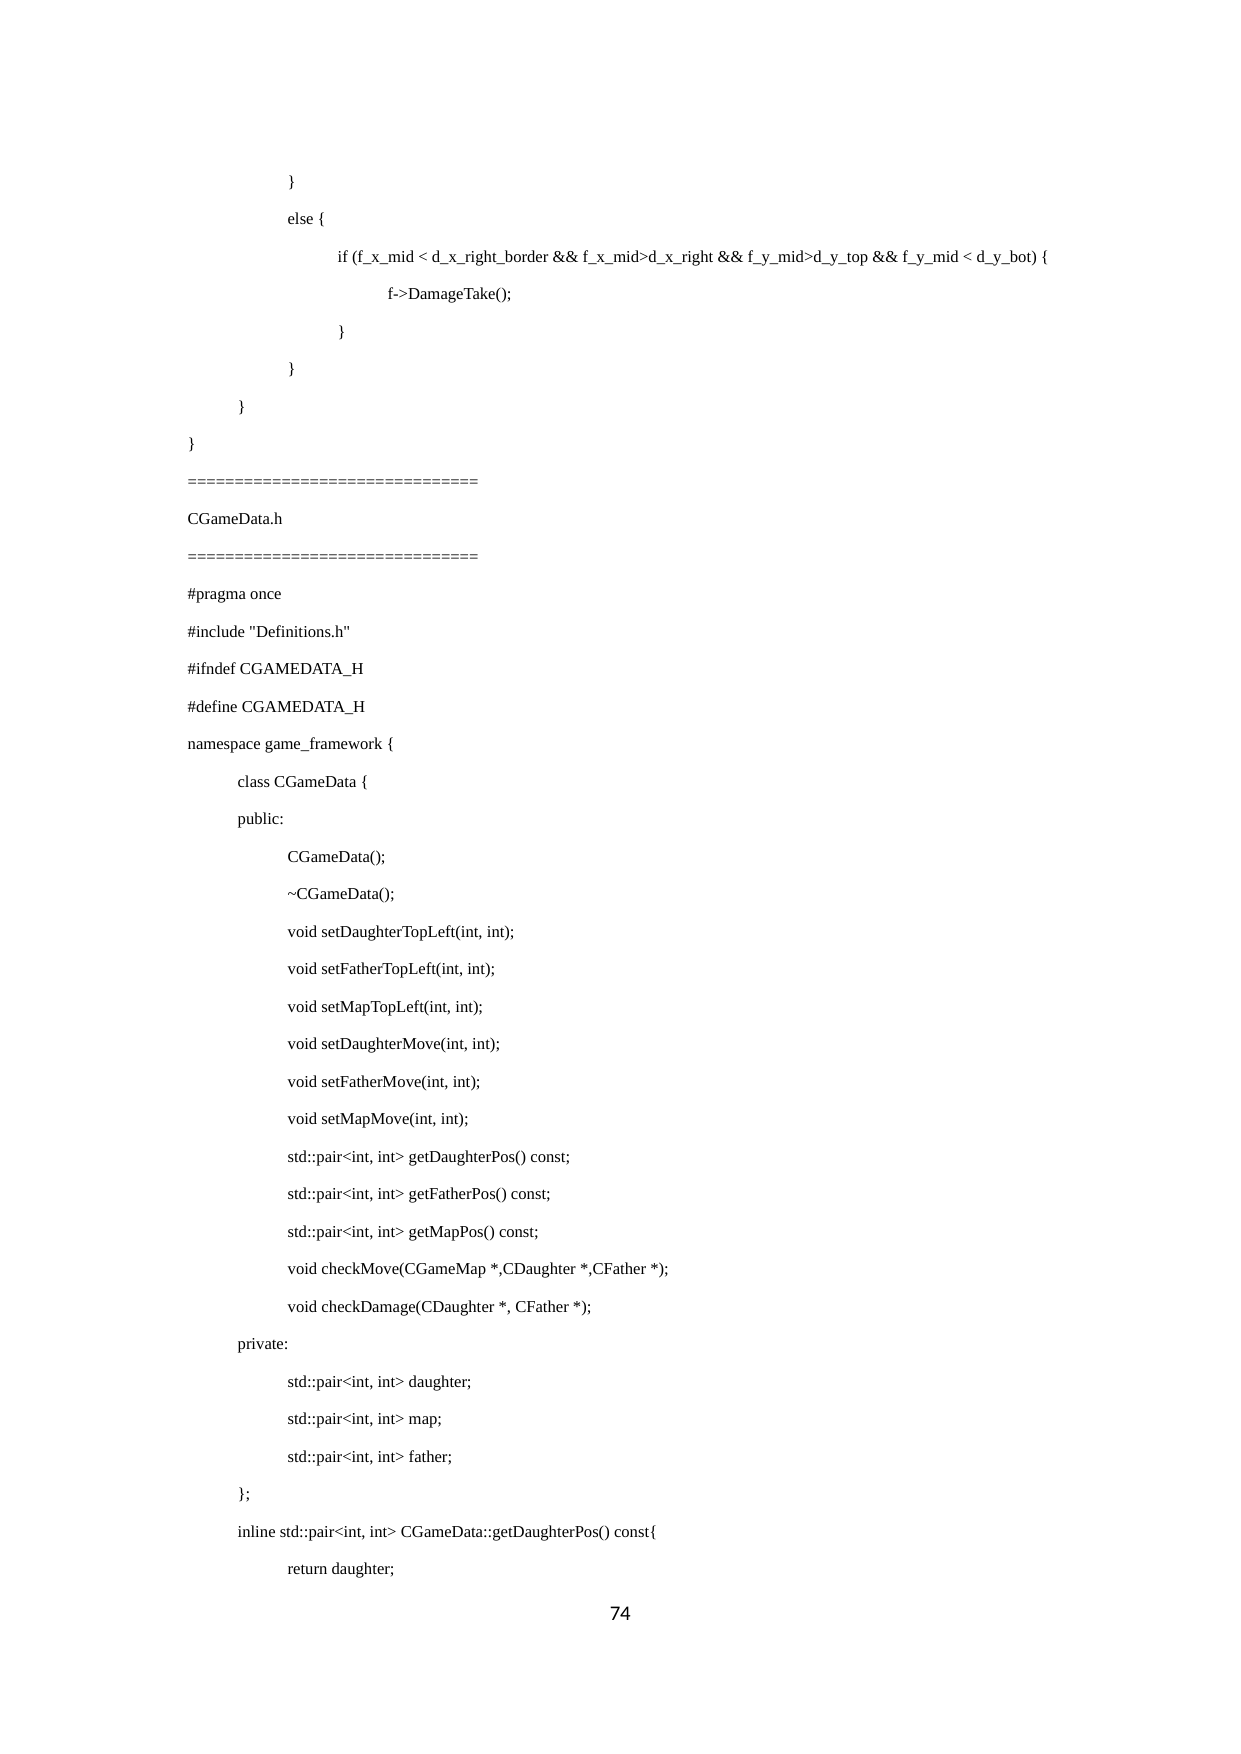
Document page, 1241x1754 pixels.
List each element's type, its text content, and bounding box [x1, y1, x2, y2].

text } [187, 387, 1053, 425]
text } [187, 162, 1053, 200]
text f->DamageTake(); [187, 275, 1053, 312]
text std::pair<int, int> map; [187, 1400, 1053, 1437]
text namespace game_framework { [187, 725, 1053, 762]
text =============================== [187, 462, 1053, 500]
text void checkDamage(CDaughter *, CFather *); [187, 1287, 1053, 1325]
text #include "Definitions.h" [187, 612, 1053, 650]
text void checkMove(CGameMap *,CDaughter *,CFather *); [187, 1250, 1053, 1287]
text } [187, 350, 1053, 387]
text CGameData(); [187, 837, 1053, 875]
text } [187, 312, 1053, 350]
text #define CGAMEDATA_H [187, 687, 1053, 725]
text =============================== [187, 537, 1053, 575]
text #pragma once [187, 575, 1053, 612]
text #ifndef CGAMEDATA_H [187, 650, 1053, 687]
text void setDaughterMove(int, int); [187, 1025, 1053, 1062]
text class CGameData { [187, 762, 1053, 800]
text void setFatherTopLeft(int, int); [187, 950, 1053, 987]
text inline std::pair<int, int> CGameData::getDaughterPos() const{ [187, 1512, 1053, 1550]
text ~CGameData(); [187, 875, 1053, 912]
text void setMapTopLeft(int, int); [187, 987, 1053, 1025]
text std::pair<int, int> daughter; [187, 1362, 1053, 1400]
text std::pair<int, int> getDaughterPos() const; [187, 1137, 1053, 1175]
text std::pair<int, int> getFatherPos() const; [187, 1175, 1053, 1212]
text public: [187, 800, 1053, 837]
text private: [187, 1325, 1053, 1362]
text }; [187, 1475, 1053, 1512]
text if (f_x_mid < d_x_right_border && f_x_mid>d_x_right && f_y_mid>d_y_top && f_y_mid < d_y_bot) { [187, 237, 1053, 275]
text std::pair<int, int> father; [187, 1437, 1053, 1475]
text CGameData.h [187, 500, 1053, 537]
text std::pair<int, int> getMapPos() const; [187, 1212, 1053, 1250]
text void setMapMove(int, int); [187, 1100, 1053, 1137]
text void setFatherMove(int, int); [187, 1062, 1053, 1100]
text void setDaughterTopLeft(int, int); [187, 912, 1053, 950]
text return daughter; [187, 1550, 1053, 1587]
text else { [187, 200, 1053, 237]
text } [187, 425, 1053, 462]
